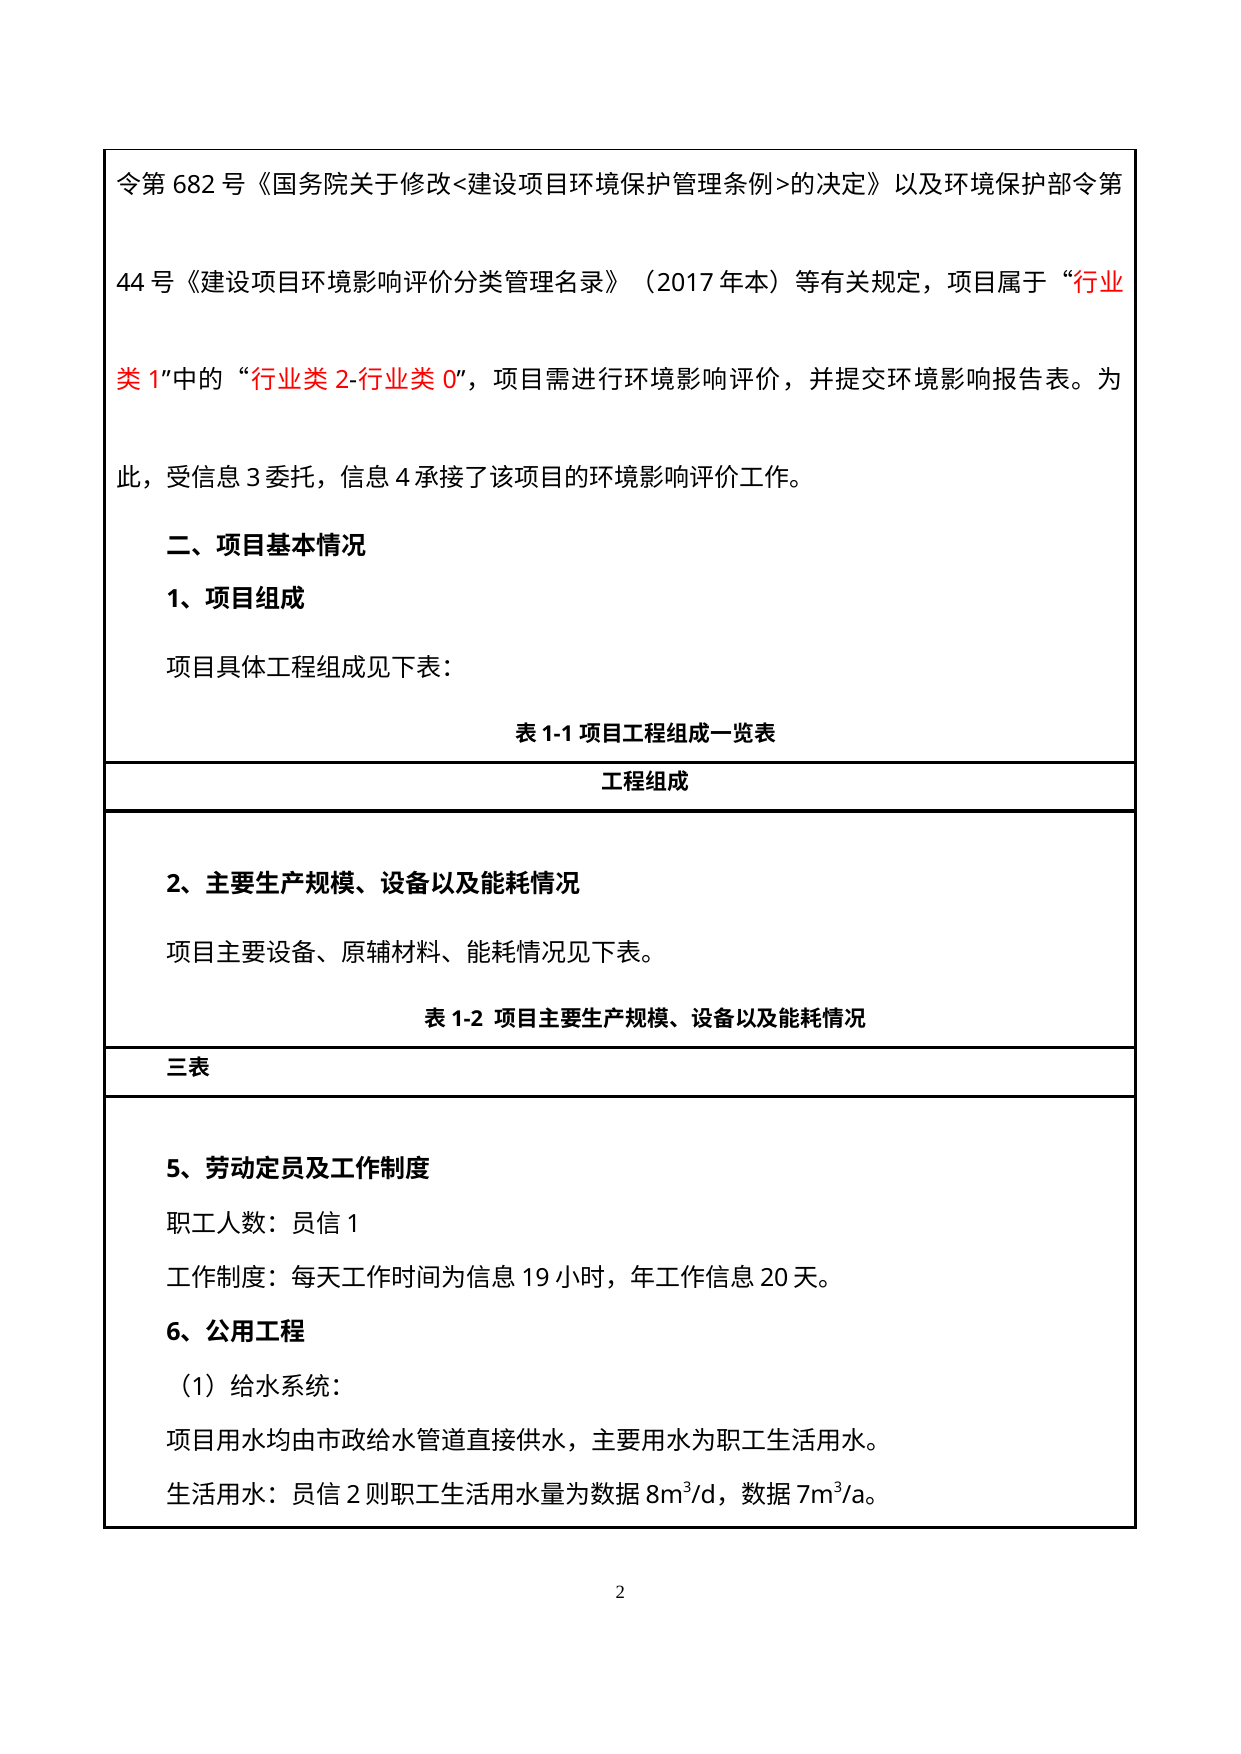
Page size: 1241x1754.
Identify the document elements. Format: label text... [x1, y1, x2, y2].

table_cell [106, 1098, 1134, 1526]
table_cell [106, 150, 1134, 761]
table_cell 三表 [106, 1049, 1134, 1094]
table_cell 工程组成 [106, 764, 1134, 809]
table_cell 2、主要生产规模、设备以及能耗情况 项目主要设备、原辅材料、能耗情况见下表。 表1-2 项目主要生产规模、设备以及能耗情况 [106, 813, 1134, 1046]
